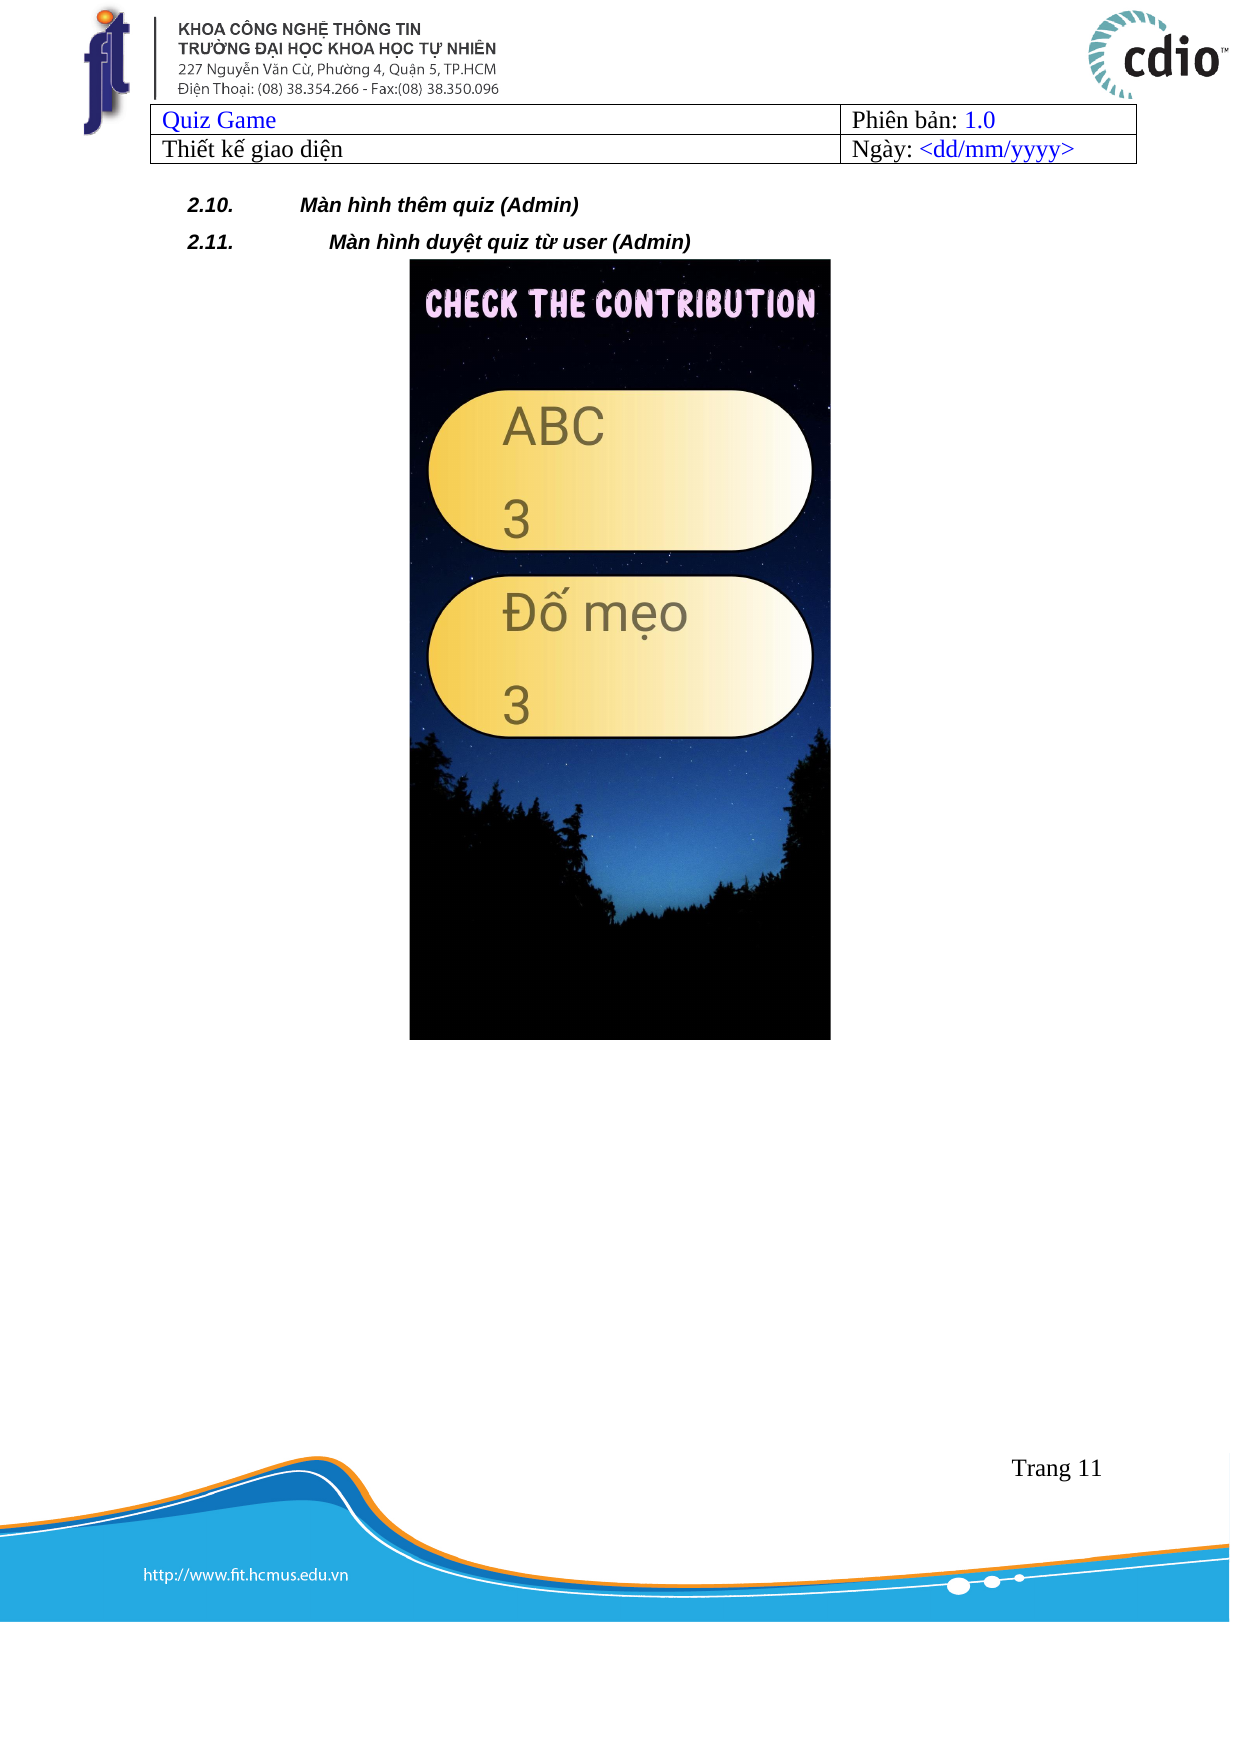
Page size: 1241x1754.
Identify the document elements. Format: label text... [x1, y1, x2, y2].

picture [409, 259, 831, 1040]
picture [151, 105, 840, 134]
picture [841, 135, 1136, 159]
picture [151, 135, 840, 159]
picture [61, 0, 1240, 159]
picture [841, 105, 1136, 134]
subtitle Màn hình duyệt quiz từ user (Admin) [187, 229, 1090, 253]
picture [0, 1453, 1241, 1622]
subtitle Màn hình thêm quiz (Admin) [187, 193, 1090, 217]
